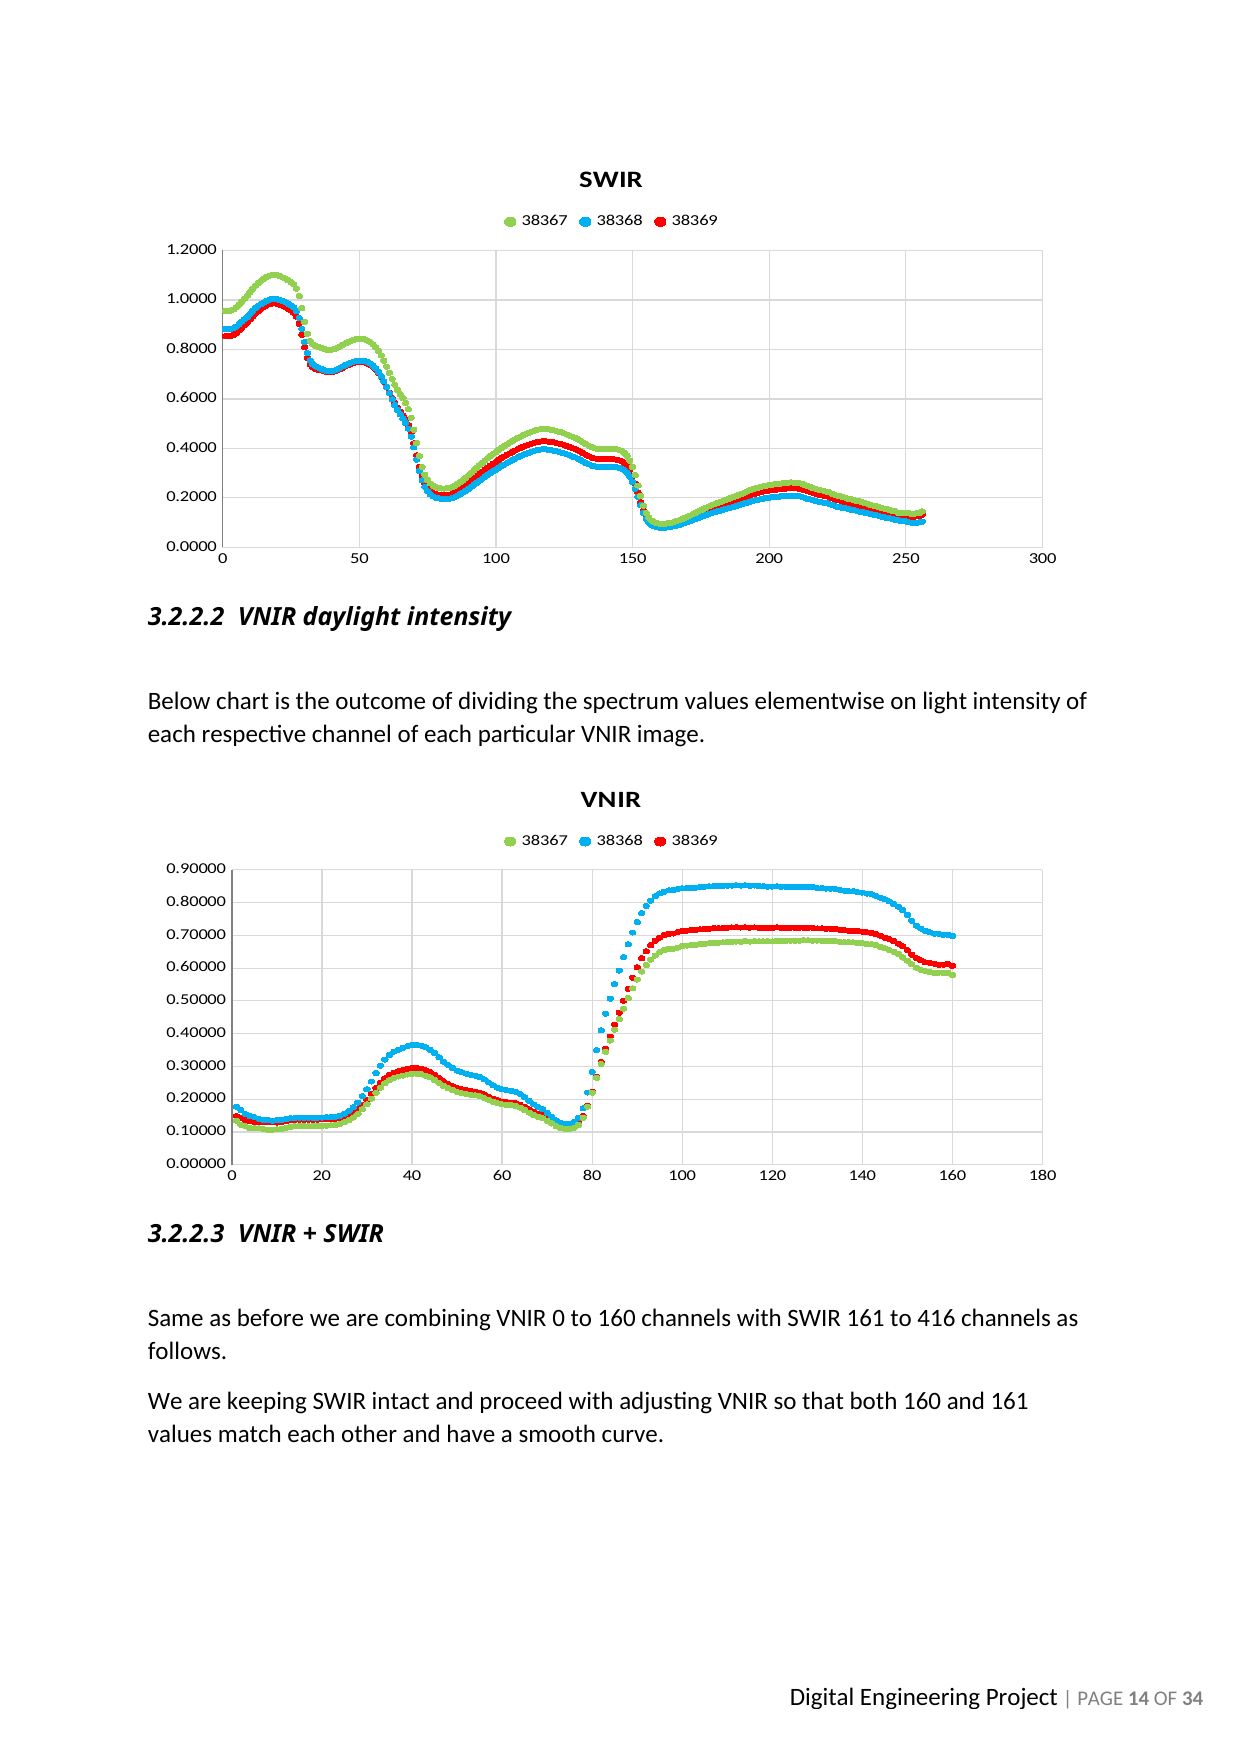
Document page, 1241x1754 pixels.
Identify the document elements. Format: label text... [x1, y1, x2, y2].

text Same as before we are combining VNIR 0 to 160 channels with SWIR 161 to 416 channels as follows. [148, 1302, 1093, 1366]
text We are keeping SWIR intact and proceed with adjusting VNIR so that both 160 and 161 values match each other and have a smooth curve. [148, 1385, 1093, 1448]
text Below chart is the outcome of dividing the spectrum values elementwise on light intensity of each respective channel of each particular VNIR image. [148, 685, 1093, 749]
subtitle VNIR daylight intensity [148, 599, 1093, 633]
subtitle VNIR + SWIR [148, 1216, 1093, 1250]
